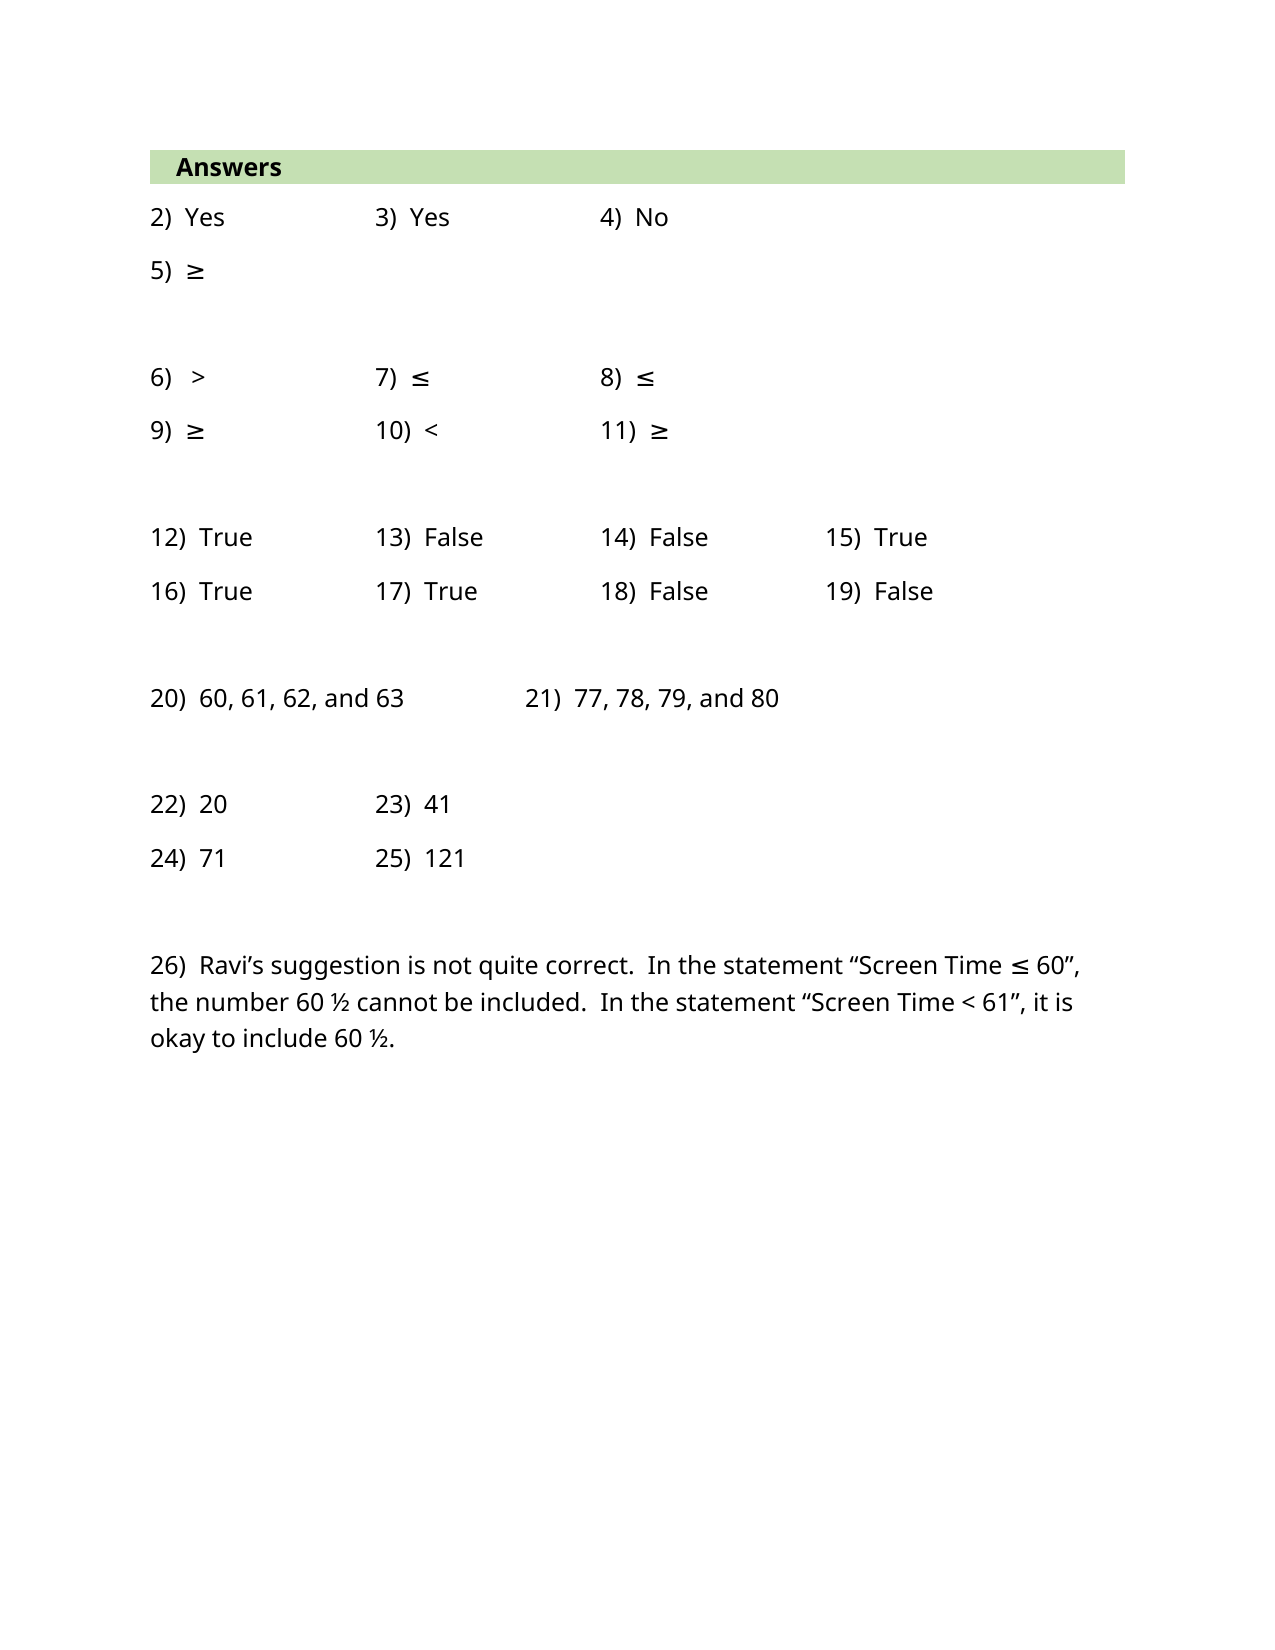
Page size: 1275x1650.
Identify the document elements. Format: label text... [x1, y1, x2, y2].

text 20) 60, 61, 62, and 63 21) 77, 78, 79, and 80 [150, 680, 1125, 714]
text 2) Yes 3) Yes 4) No [150, 199, 1125, 233]
text 24) 71 25) 121 [150, 841, 1125, 874]
text 5) ≥ [150, 253, 1125, 287]
text 6) > 7) ≤ 8) ≤ [150, 359, 1125, 394]
text 9) ≥ 10) < 11) ≥ [150, 413, 1125, 447]
text Answers [150, 150, 1125, 184]
text 26) Ravi’s suggestion is not quite correct. In the statement “Screen Time ≤ 60”, the number 60 ½ cannot be included. In the statement “Screen Time < 61”, it is okay to include 60 ½. [150, 947, 1125, 1055]
text 22) 20 23) 41 [150, 787, 1125, 821]
text 12) True 13) False 14) False 15) True [150, 520, 1125, 554]
text 16) True 17) True 18) False 19) False [150, 573, 1125, 607]
